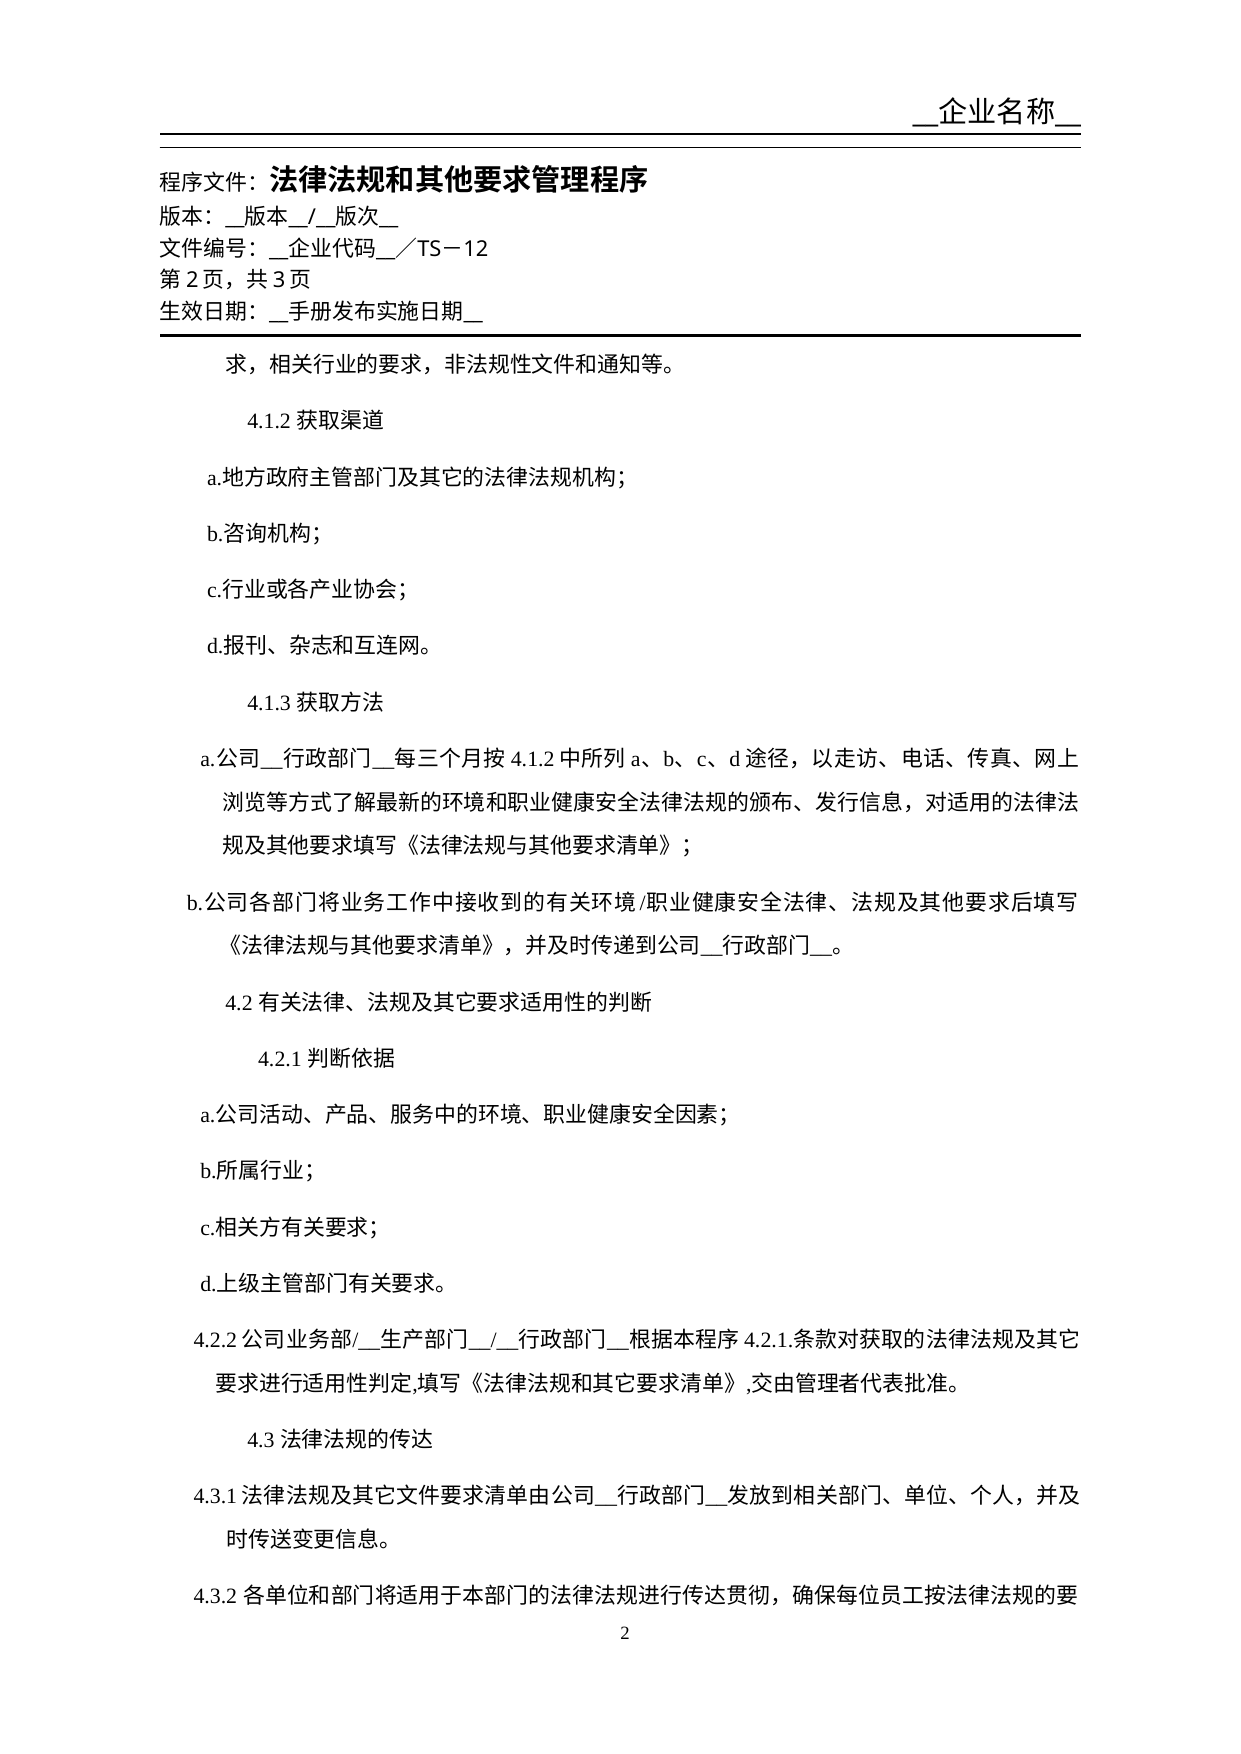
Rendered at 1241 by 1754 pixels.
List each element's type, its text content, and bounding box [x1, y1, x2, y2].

text 4.2 有关法律、法规及其它要求适用性的判断 [203, 975, 1081, 1019]
text b.咨询机构； [178, 506, 1081, 550]
text 4.2.1 判断依据 [203, 1031, 1081, 1075]
text c.行业或各产业协会； [178, 562, 1081, 606]
text 4.1.2 获取渠道 [203, 394, 1081, 437]
text d.上级主管部门有关要求。 [200, 1256, 1081, 1300]
text b.公司各部门将业务工作中接收到的有关环境/职业健康安全法律、法规及其他要求后填写《法律法规与其他要求清单》，并及时传递到公司__行政部门__。 [187, 875, 1081, 962]
text a.地方政府主管部门及其它的法律法规机构； [178, 450, 1081, 494]
text 4.3 法律法规的传达 [203, 1412, 1081, 1456]
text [193, 1569, 1081, 1612]
text d.报刊、杂志和互连网。 [178, 619, 1081, 662]
text a.公司__行政部门__每三个月按4.1.2中所列a、b、c、d途径，以走访、电话、传真、网上浏览等方式了解最新的环境和职业健康安全法律法规的颁布、发行信息，对适用的法律法规及其他要求填写《法律法规与其他要求清单》； [200, 731, 1081, 862]
text 4.3.1法律法规及其它文件要求清单由公司__行政部门__发放到相关部门、单位、个人，并及时传送变更信息。 [193, 1469, 1081, 1556]
text c.相关方有关要求； [200, 1200, 1081, 1244]
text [196, 337, 1081, 381]
text a.公司活动、产品、服务中的环境、职业健康安全因素； [200, 1087, 1081, 1131]
text b.所属行业； [200, 1144, 1081, 1187]
text 4.1.3 获取方法 [203, 675, 1081, 719]
text 4.2.2公司业务部/__生产部门__/__行政部门__根据本程序4.2.1.条款对获取的法律法规及其它要求进行适用性判定,填写《法律法规和其它要求清单》,交由管理者代表批准。 [193, 1312, 1081, 1400]
